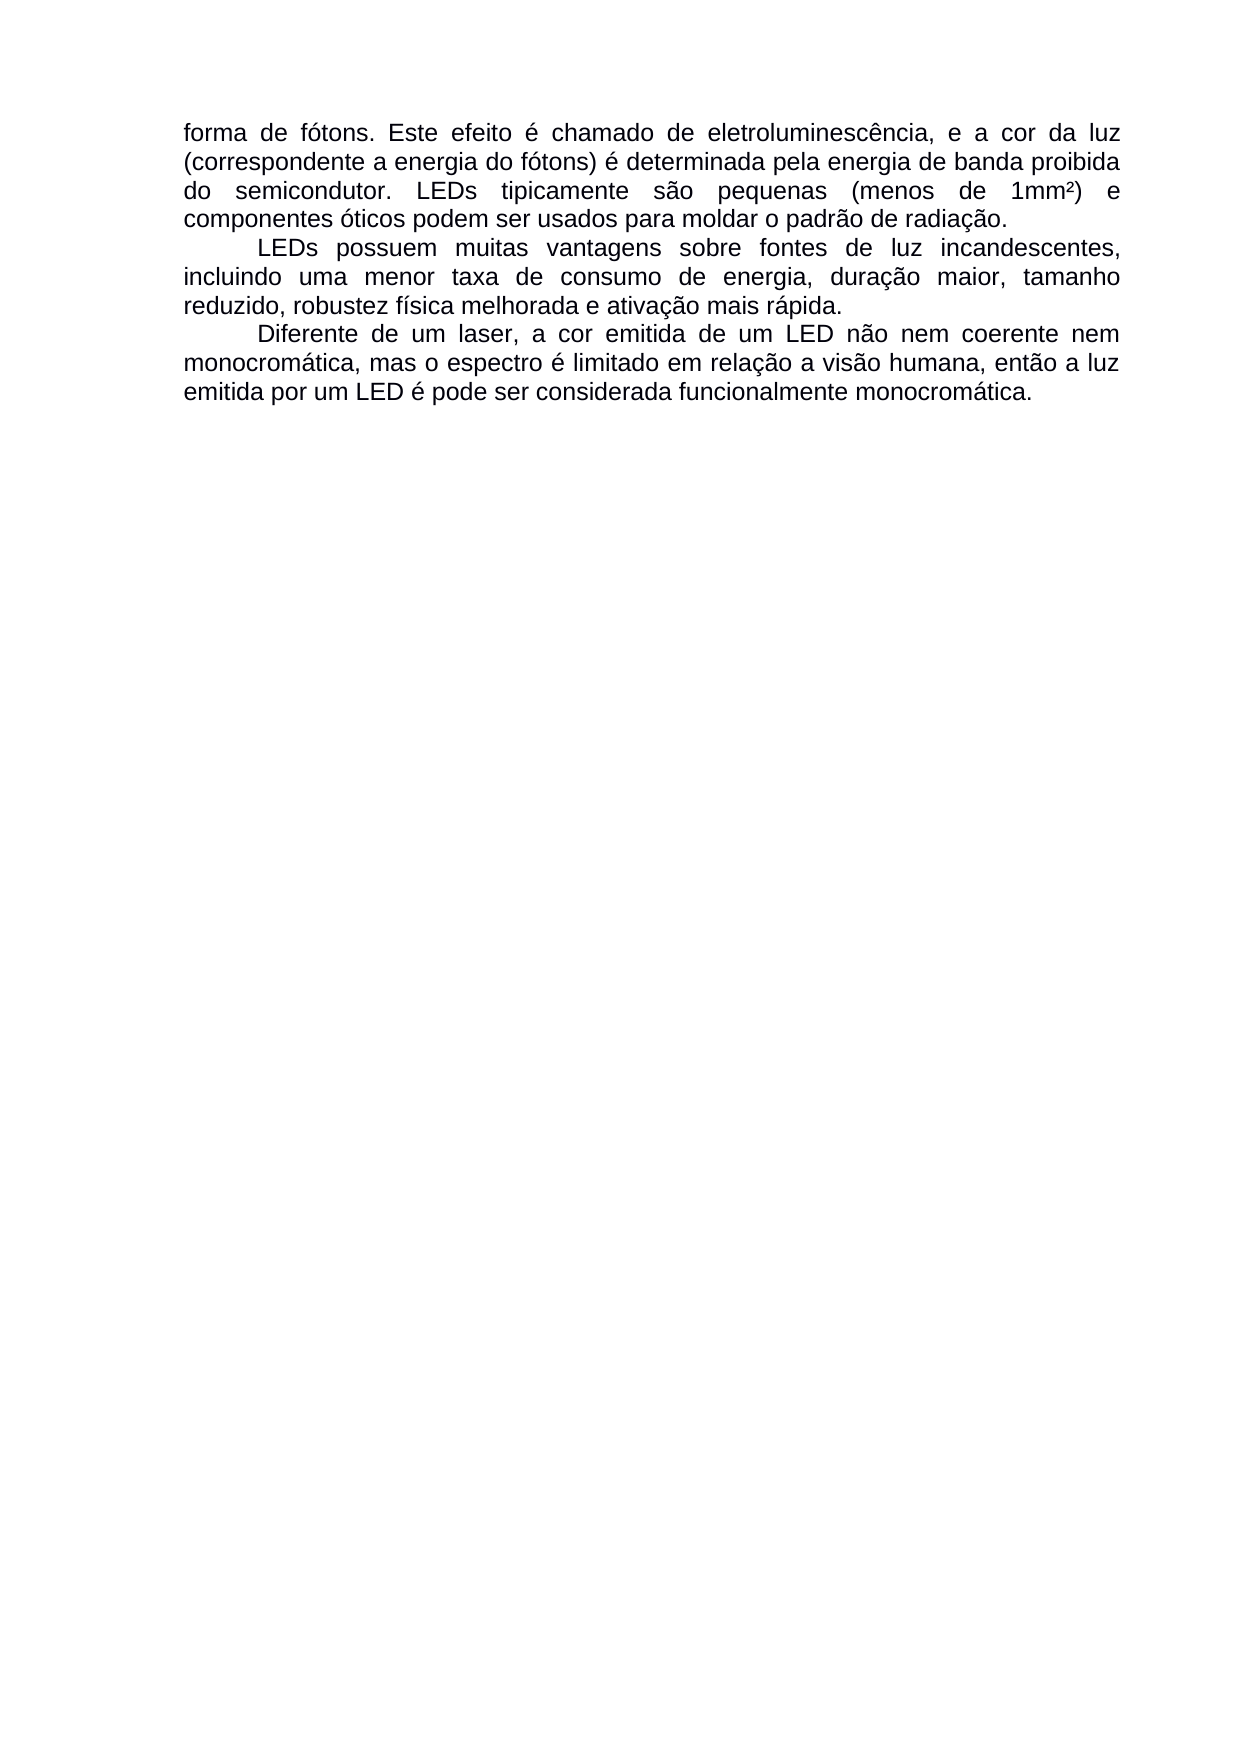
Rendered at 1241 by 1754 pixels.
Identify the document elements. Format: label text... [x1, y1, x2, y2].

text Diferente de um laser, a cor emitida de um LED não nem coerente nem monocromática, mas o espectro é limitado em relação a visão humana, então a luz emitida por um LED é pode ser considerada funcionalmente monocromática. [183, 319, 1122, 406]
text LEDs possuem muitas vantagens sobre fontes de luz incandescentes, incluindo uma menor taxa de consumo de energia, duração maior, tamanho reduzido, robustez física melhorada e ativação mais rápida. [183, 233, 1122, 319]
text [183, 118, 1122, 233]
